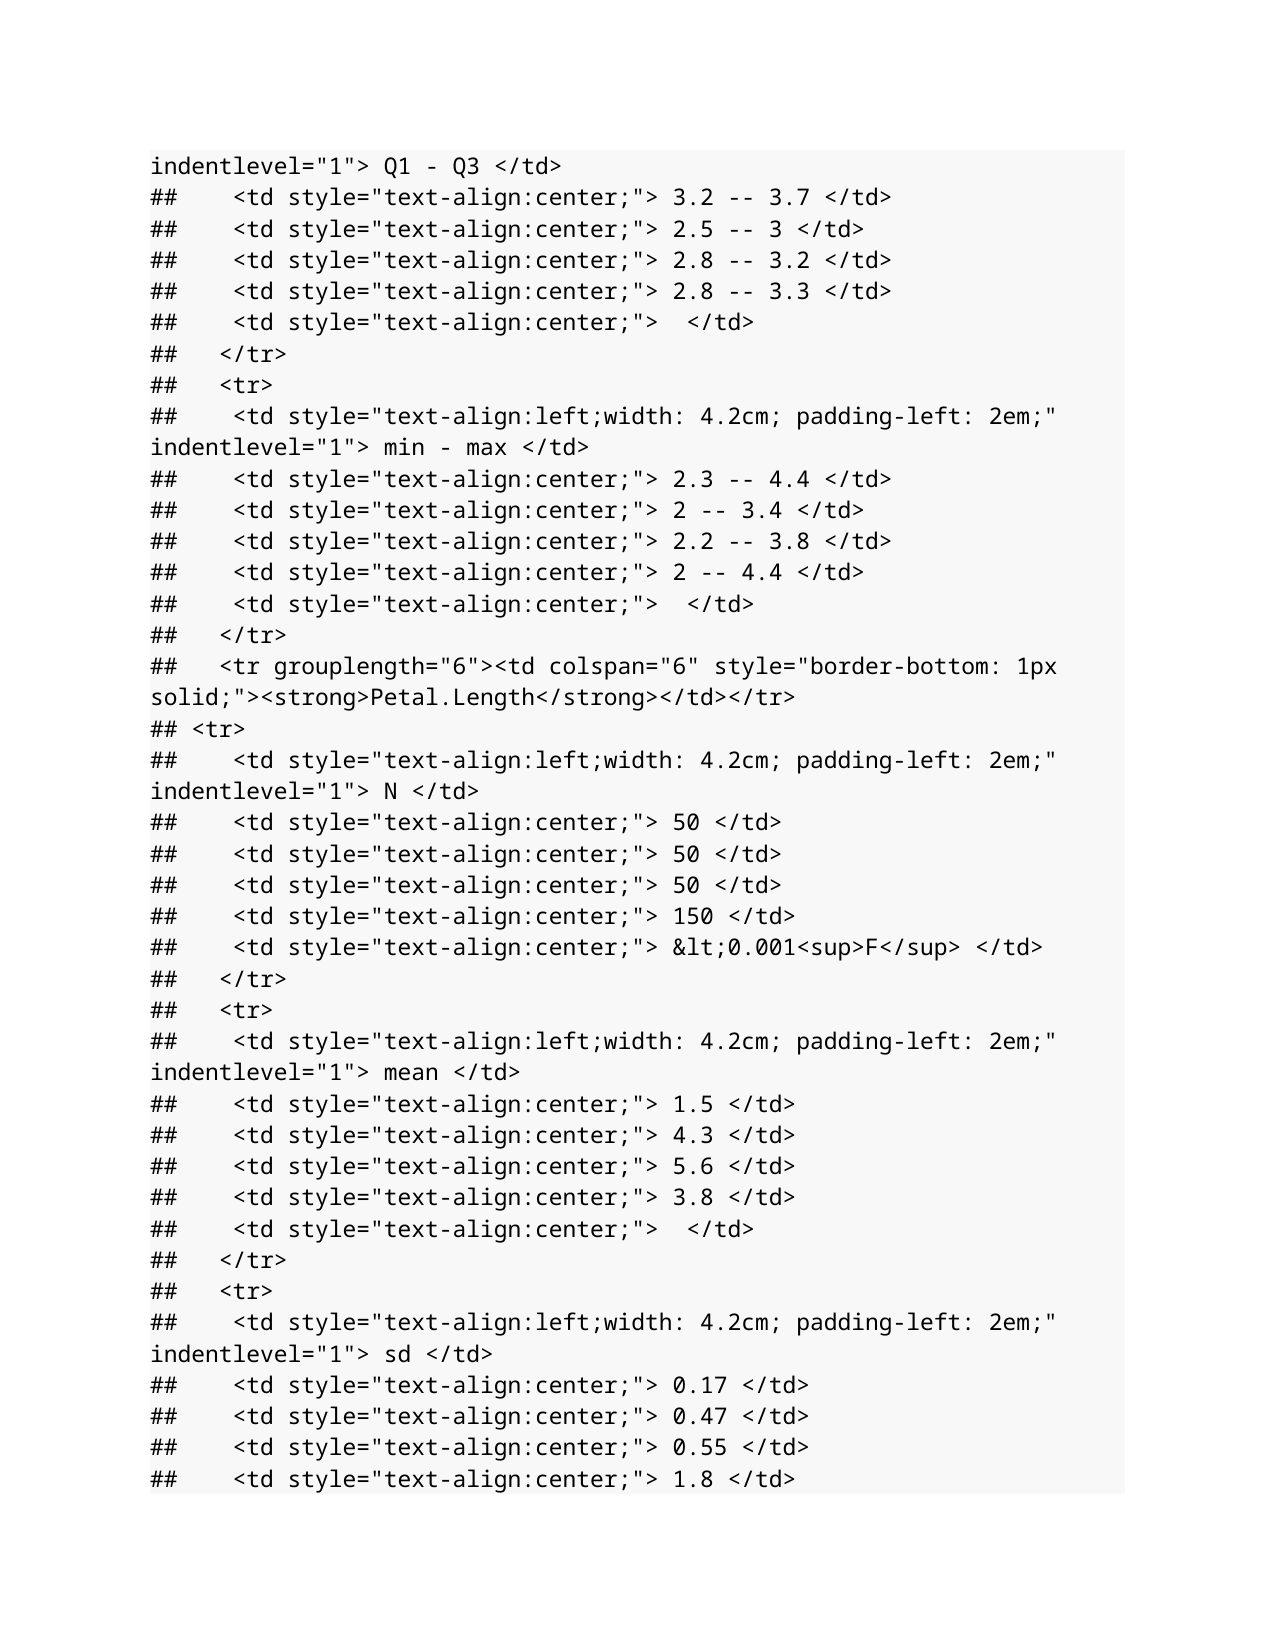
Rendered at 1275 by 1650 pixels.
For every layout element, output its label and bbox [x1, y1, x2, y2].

text [150, 150, 1125, 1494]
